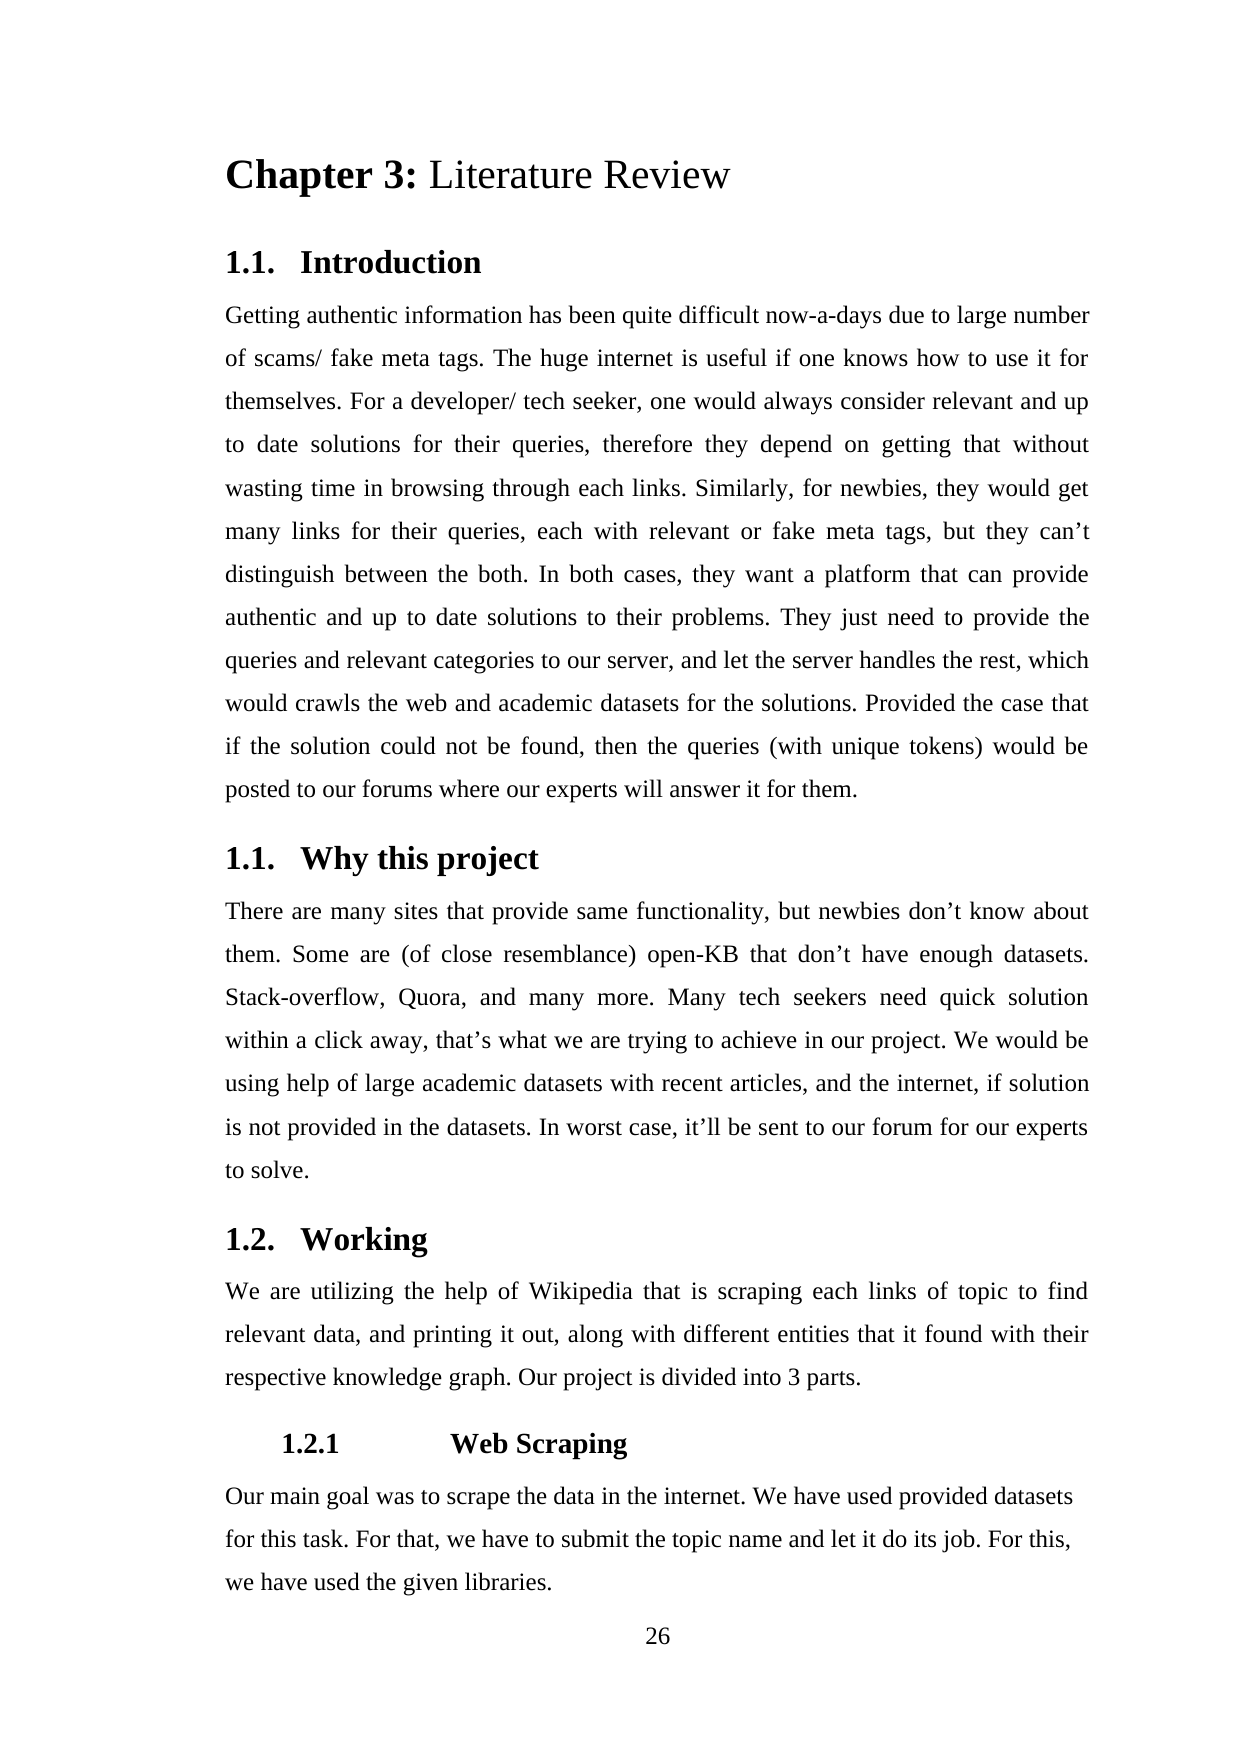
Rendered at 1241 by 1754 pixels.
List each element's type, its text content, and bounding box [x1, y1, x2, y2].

text Our main goal was to scrape the data in the internet. We have used provided datasets for this task. For that, we have to submit the topic name and let it do its job. For this, we have used the given libraries. [225, 1481, 1090, 1596]
list Introduction [225, 243, 1090, 281]
text Chapter 3: Literature Review [225, 150, 1090, 198]
text Getting authentic information has been quite difficult now-a-days due to large number of scams/ fake meta tags. The huge internet is useful if one knows how to use it for themselves. For a developer/ tech seeker, one would always consider relevant and up to date solutions for their queries, therefore they depend on getting that without wasting time in browsing through each links. Similarly, for newbies, they would get many links for their queries, each with relevant or fake meta tags, but they can’t distinguish between the both. In both cases, they want a platform that can provide authentic and up to date solutions to their problems. They just need to provide the queries and relevant categories to our server, and let the server handles the rest, which would crawls the web and academic datasets for the solutions. Provided the case that if the solution could not be found, then the queries (with unique tokens) would be posted to our forums where our experts will answer it for them. [225, 300, 1090, 803]
text We are utilizing the help of Wikipedia that is scraping each links of topic to find relevant data, and printing it out, along with different entities that it found with their respective knowledge graph. Our project is divided into 3 parts. [225, 1276, 1090, 1391]
list Working [225, 1219, 1090, 1257]
list Why this project [225, 838, 1090, 877]
list Web Scraping [281, 1426, 1090, 1460]
text There are many sites that provide same functionality, but newbies don’t know about them. Some are (of close resemblance) open-KB that don’t have enough datasets. Stack-overflow, Quora, and many more. Many tech seekers need quick solution within a click away, that’s what we are trying to achieve in our project. We would be using help of large academic datasets with recent articles, and the internet, if solution is not provided in the datasets. In worst case, it’ll be sent to our forum for our experts to solve. [225, 896, 1090, 1183]
